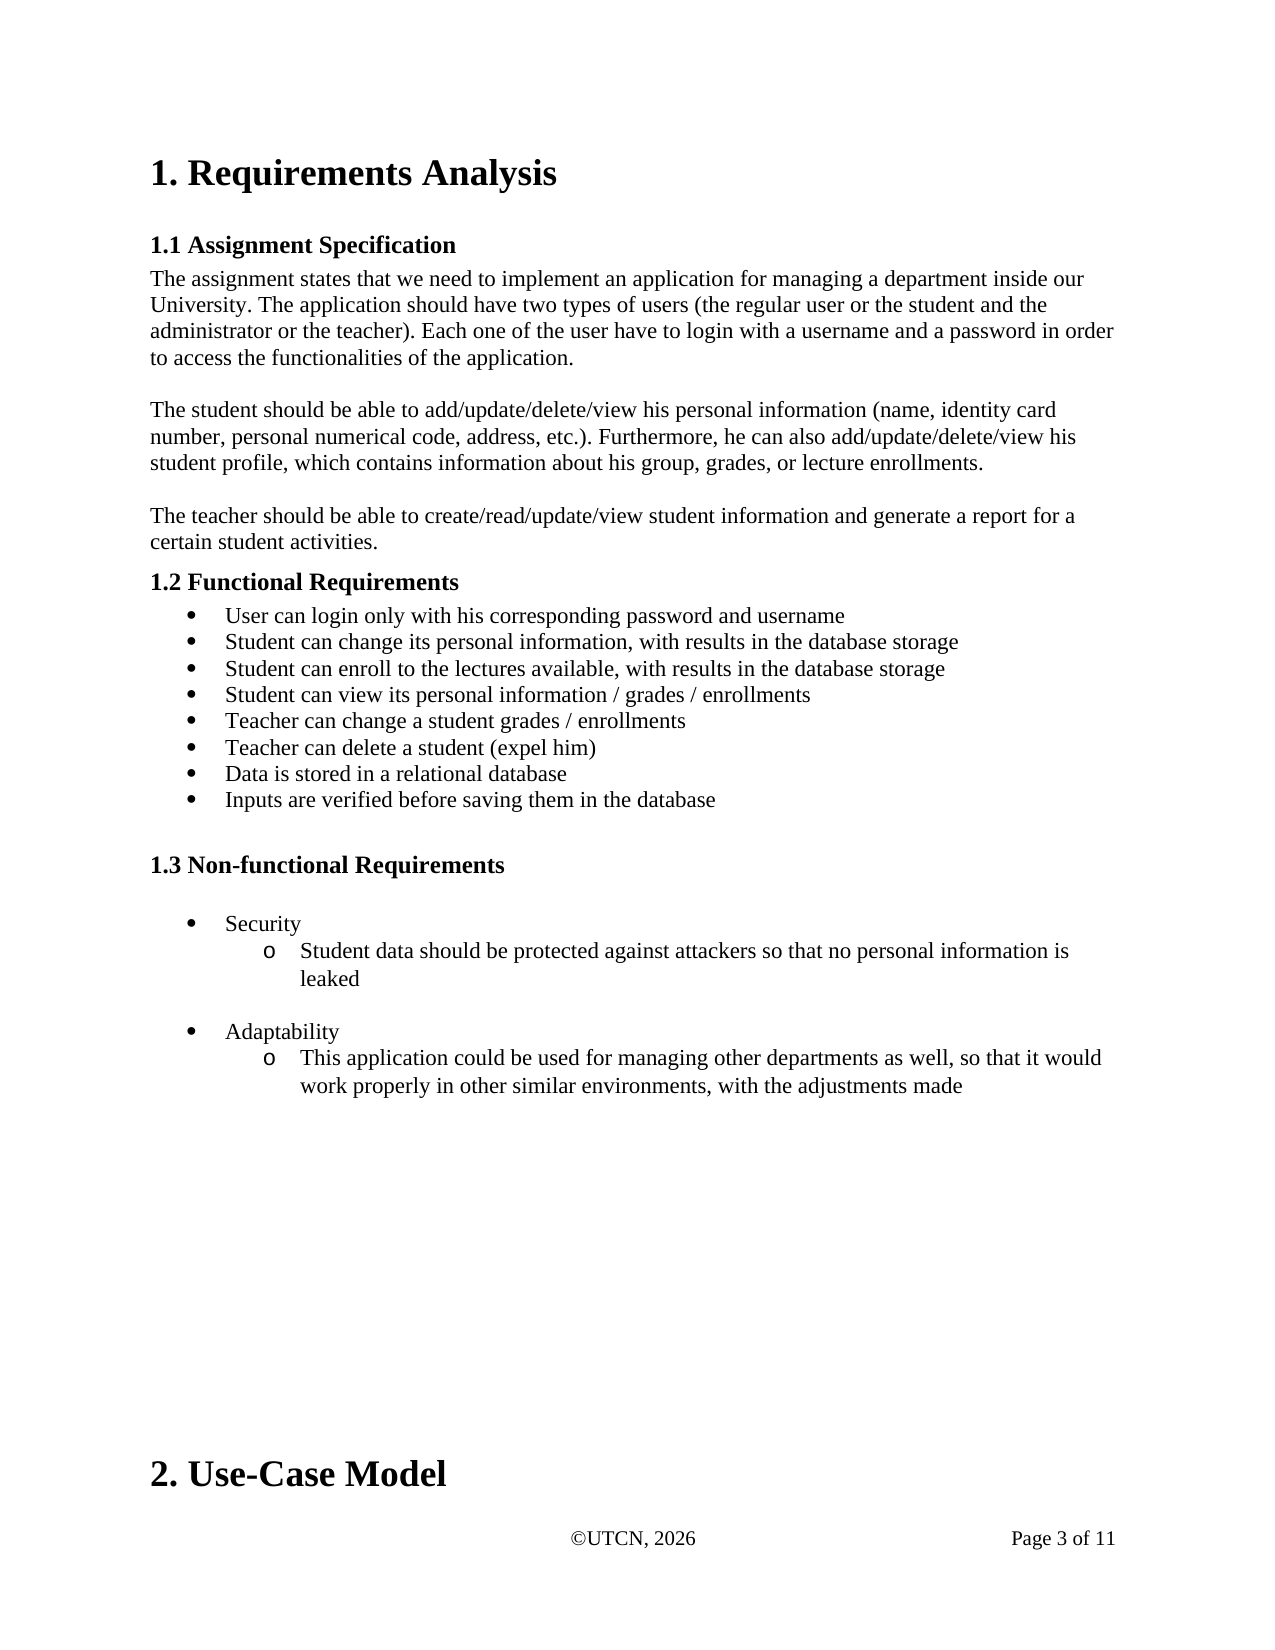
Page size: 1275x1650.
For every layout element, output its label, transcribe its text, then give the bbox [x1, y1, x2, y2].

subtitle Functional Requirements [150, 567, 1125, 596]
list Security [187, 910, 1125, 937]
list Teacher can change a student grades / enrollments [187, 707, 1125, 734]
list Student can view its personal information / grades / enrollments [187, 681, 1125, 707]
list Data is stored in a relational database [187, 760, 1125, 787]
subtitle Non-functional Requirements [150, 850, 1125, 879]
title 1. Requirements Analysis [150, 150, 1125, 193]
list Student can enroll to the lectures available, with results in the database storage [187, 655, 1125, 681]
text The student should be able to add/update/delete/view his personal information (name, identity card number, personal numerical code, address, etc.). Furthermore, he can also add/update/delete/view his student profile, which contains information about his group, grades, or lecture enrollments. [150, 396, 1125, 476]
list Teacher can delete a student (expel him) [187, 734, 1125, 760]
list Student can change its personal information, with results in the database storage [187, 628, 1125, 655]
text The teacher should be able to create/read/update/view student information and generate a report for a certain student activities. [150, 502, 1125, 554]
list This application could be used for managing other departments as well, so that it would work properly in other similar environments, with the adjustments made [262, 1044, 1125, 1099]
list User can login only with his corresponding password and username [187, 602, 1125, 628]
list Inputs are verified before saving them in the database [187, 787, 1125, 813]
title 2. Use-Case Model [150, 1451, 1125, 1494]
list Student data should be protected against attackers so that no personal information is leaked [262, 937, 1125, 991]
subtitle Assignment Specification [150, 230, 1125, 258]
text The assignment states that we need to implement an application for managing a department inside our University. The application should have two types of users (the regular user or the student and the administrator or the teacher). Each one of the user have to login with a username and a password in order to access the functionalities of the application. [150, 265, 1125, 370]
list Adaptability [187, 1018, 1125, 1044]
